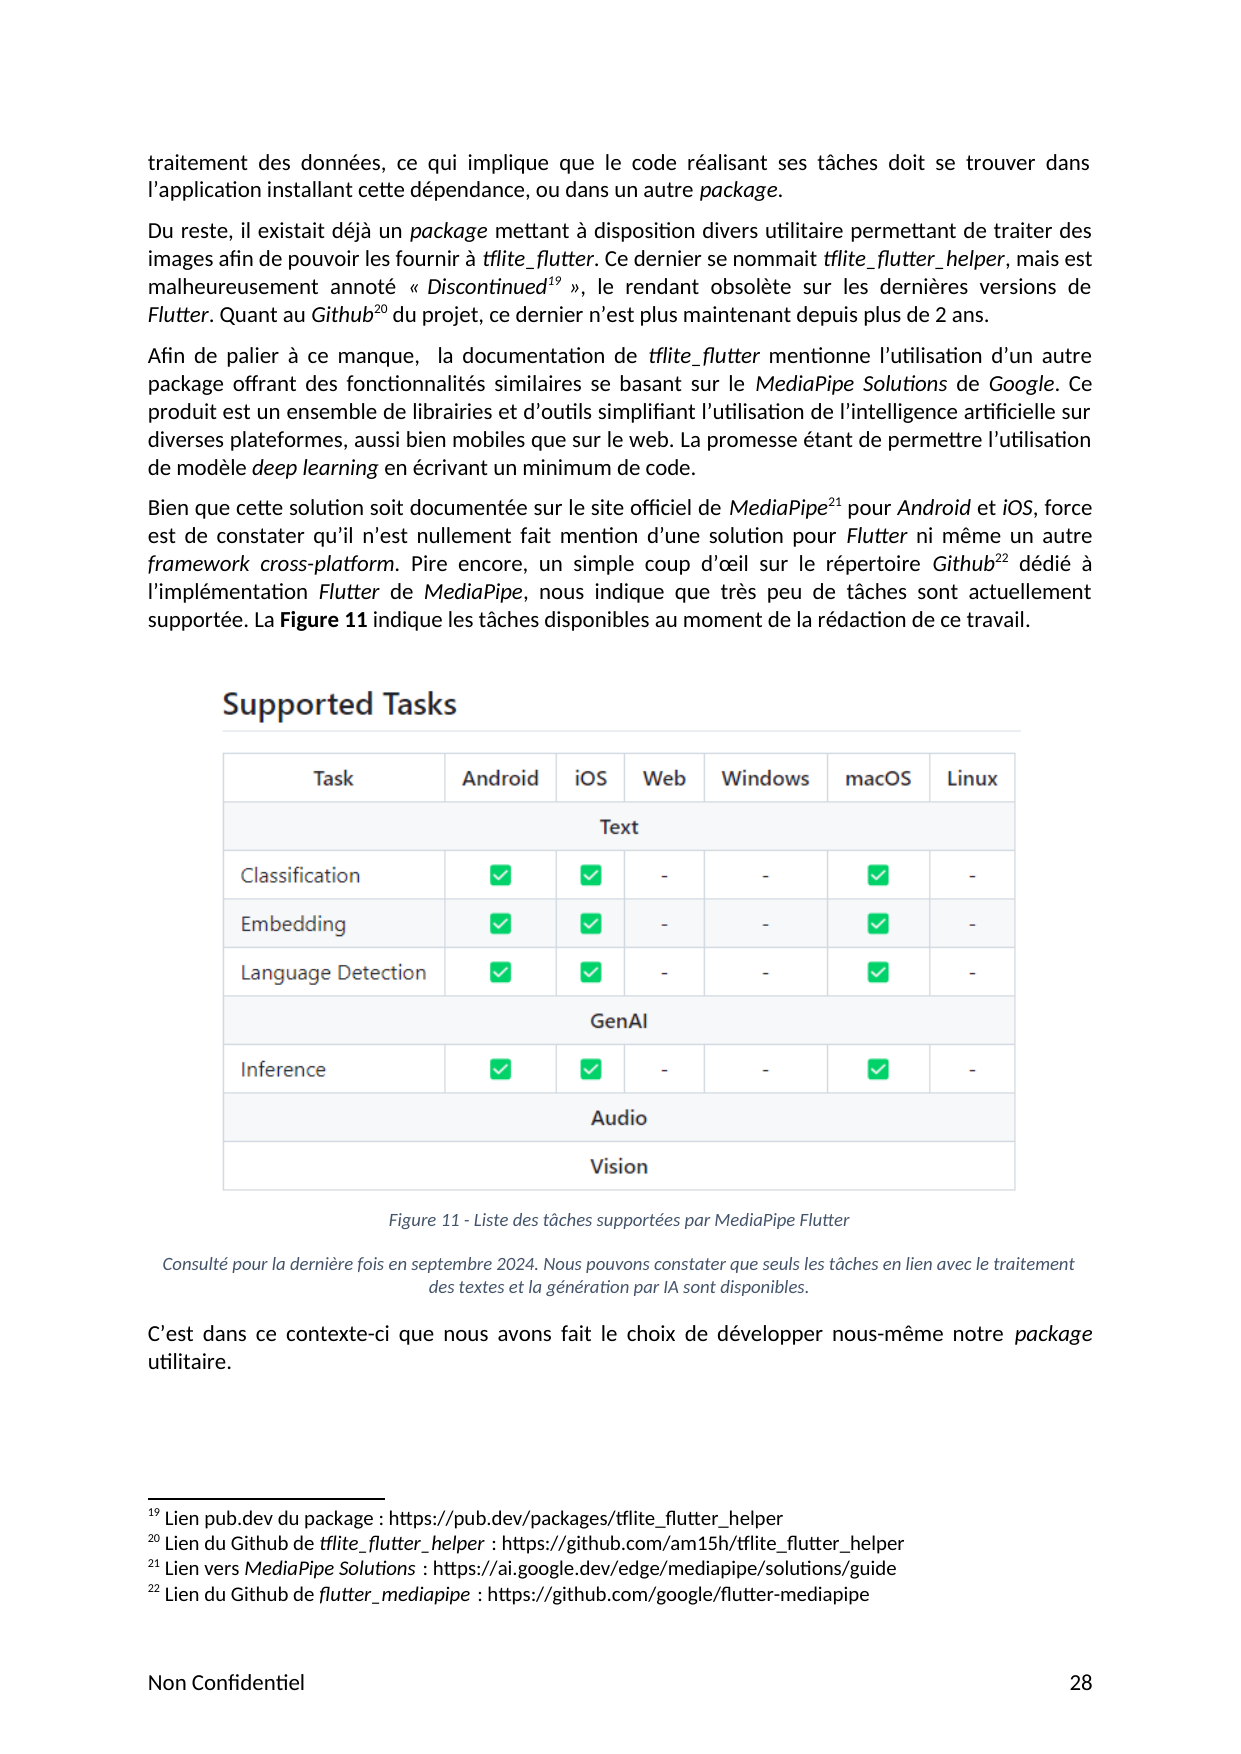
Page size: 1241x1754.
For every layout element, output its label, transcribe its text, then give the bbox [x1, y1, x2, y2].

text Afin de palier à ce manque, la documentation de tflite_flutter mentionne l’utilisation d’un autre package offrant des fonctionnalités similaires se basant sur le MediaPipe Solutions de Google. Ce produit est un ensemble de librairies et d’outils simplifiant l’utilisation de l’intelligence artificielle sur diverses plateformes, aussi bien mobiles que sur le web. La promesse étant de permettre l’utilisation de modèle deep learning en écrivant un minimum de code. [148, 341, 1093, 481]
picture [219, 686, 1021, 1196]
text Bien que cette solution soit documentée sur le site officiel de MediaPipe pour Android et iOS, force est de constater qu’il n’est nullement fait mention d’une solution pour Flutter ni même un autre framework cross-platform. Pire encore, un simple coup d’œil sur le répertoire Github dédié à l’implémentation Flutter de MediaPipe, nous indique que très peu de tâches sont actuellement supportée. La Figure 11 indique les tâches disponibles au moment de la rédaction de ce travail. [148, 493, 1093, 633]
text Du reste, il existait déjà un package mettant à disposition divers utilitaire permettant de traiter des images afin de pouvoir les fournir à tflite_flutter. Ce dernier se nommait tflite_flutter_helper, mais est malheureusement annoté « Discontinued », le rendant obsolète sur les dernières versions de Flutter. Quant au Github du projet, ce dernier n’est plus maintenant depuis plus de 2 ans. [148, 216, 1093, 328]
text Consulté pour la dernière fois en septembre 2024. Nous pouvons constater que seuls les tâches en lien avec le traitement des textes et la génération par IA sont disponibles. [148, 1252, 1093, 1298]
text C’est dans ce contexte-ci que nous avons fait le choix de développer nous-même notre package utilitaire. [148, 1319, 1093, 1375]
